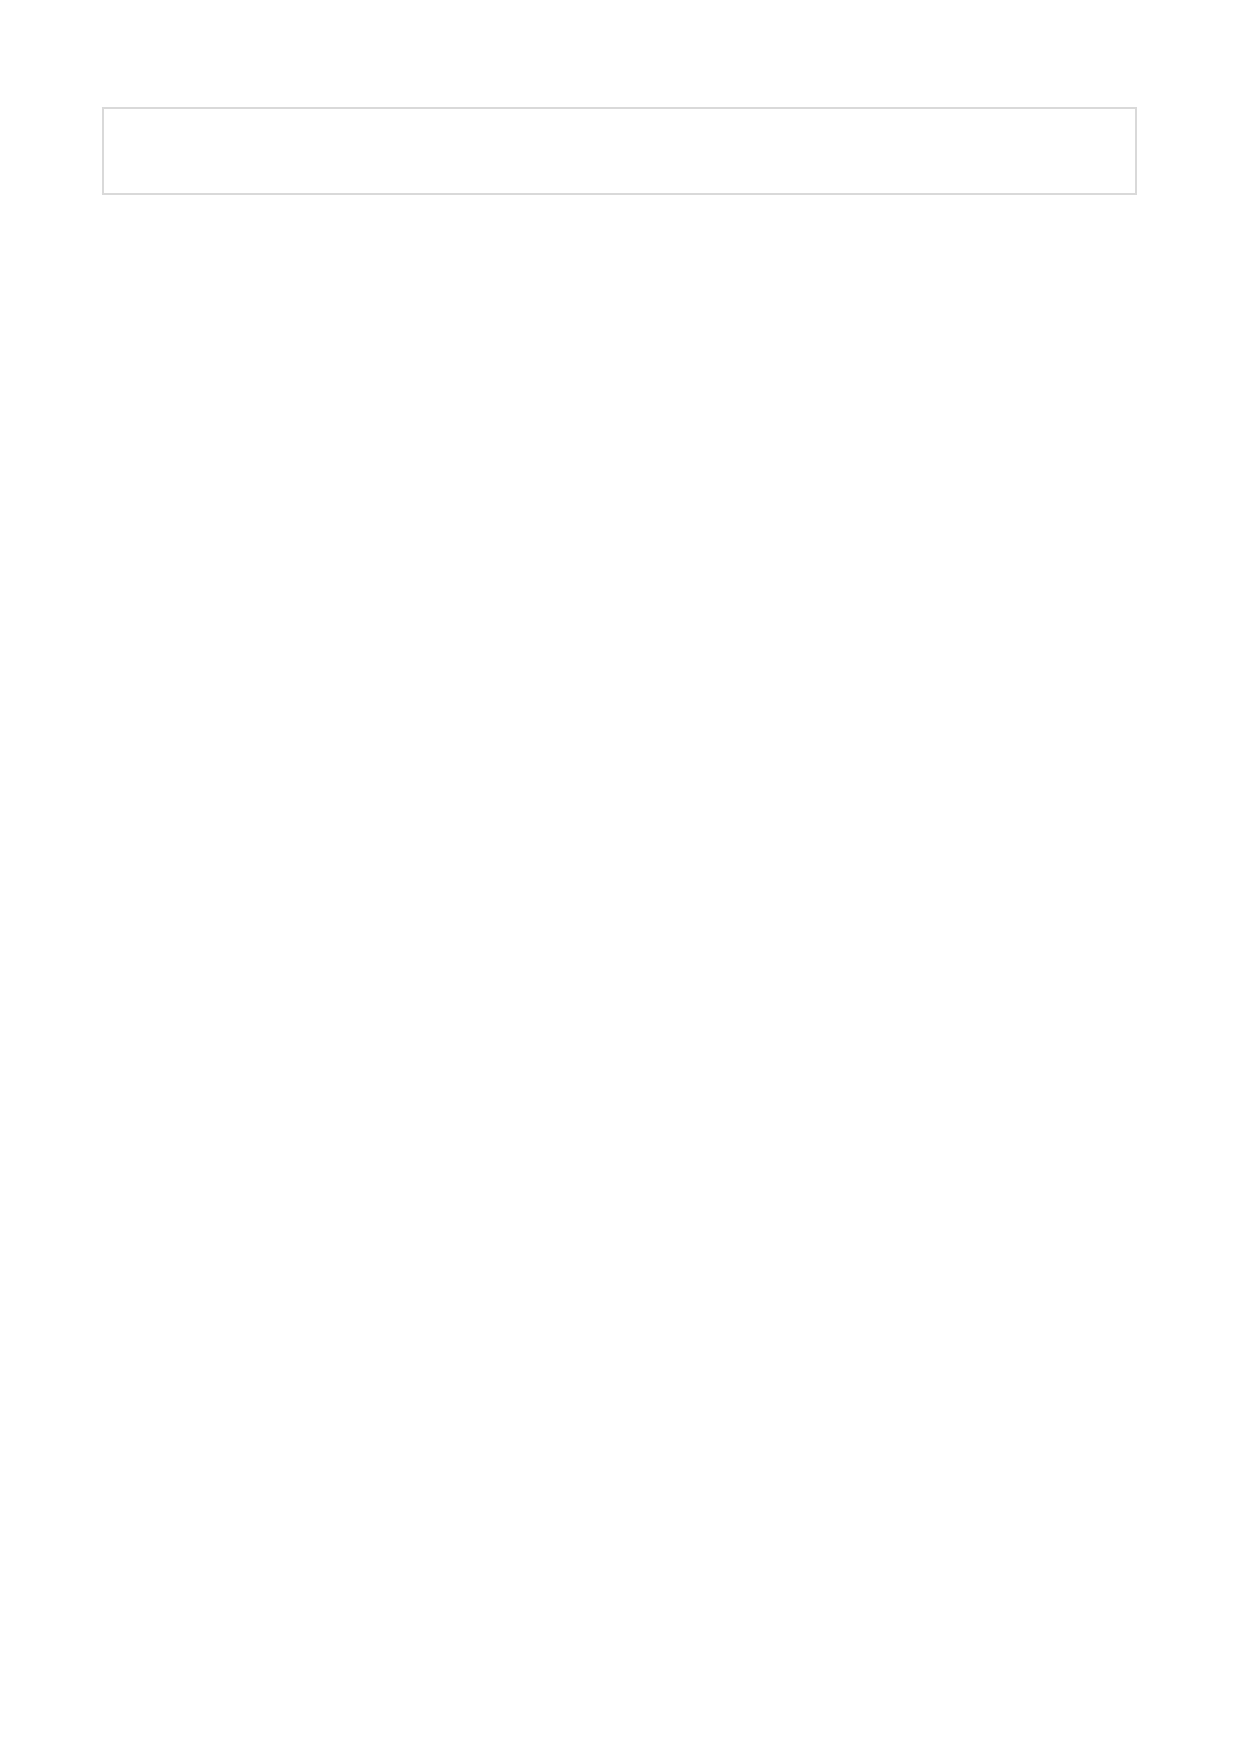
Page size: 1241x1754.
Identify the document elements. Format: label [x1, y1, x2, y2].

table_cell [104, 109, 1135, 193]
